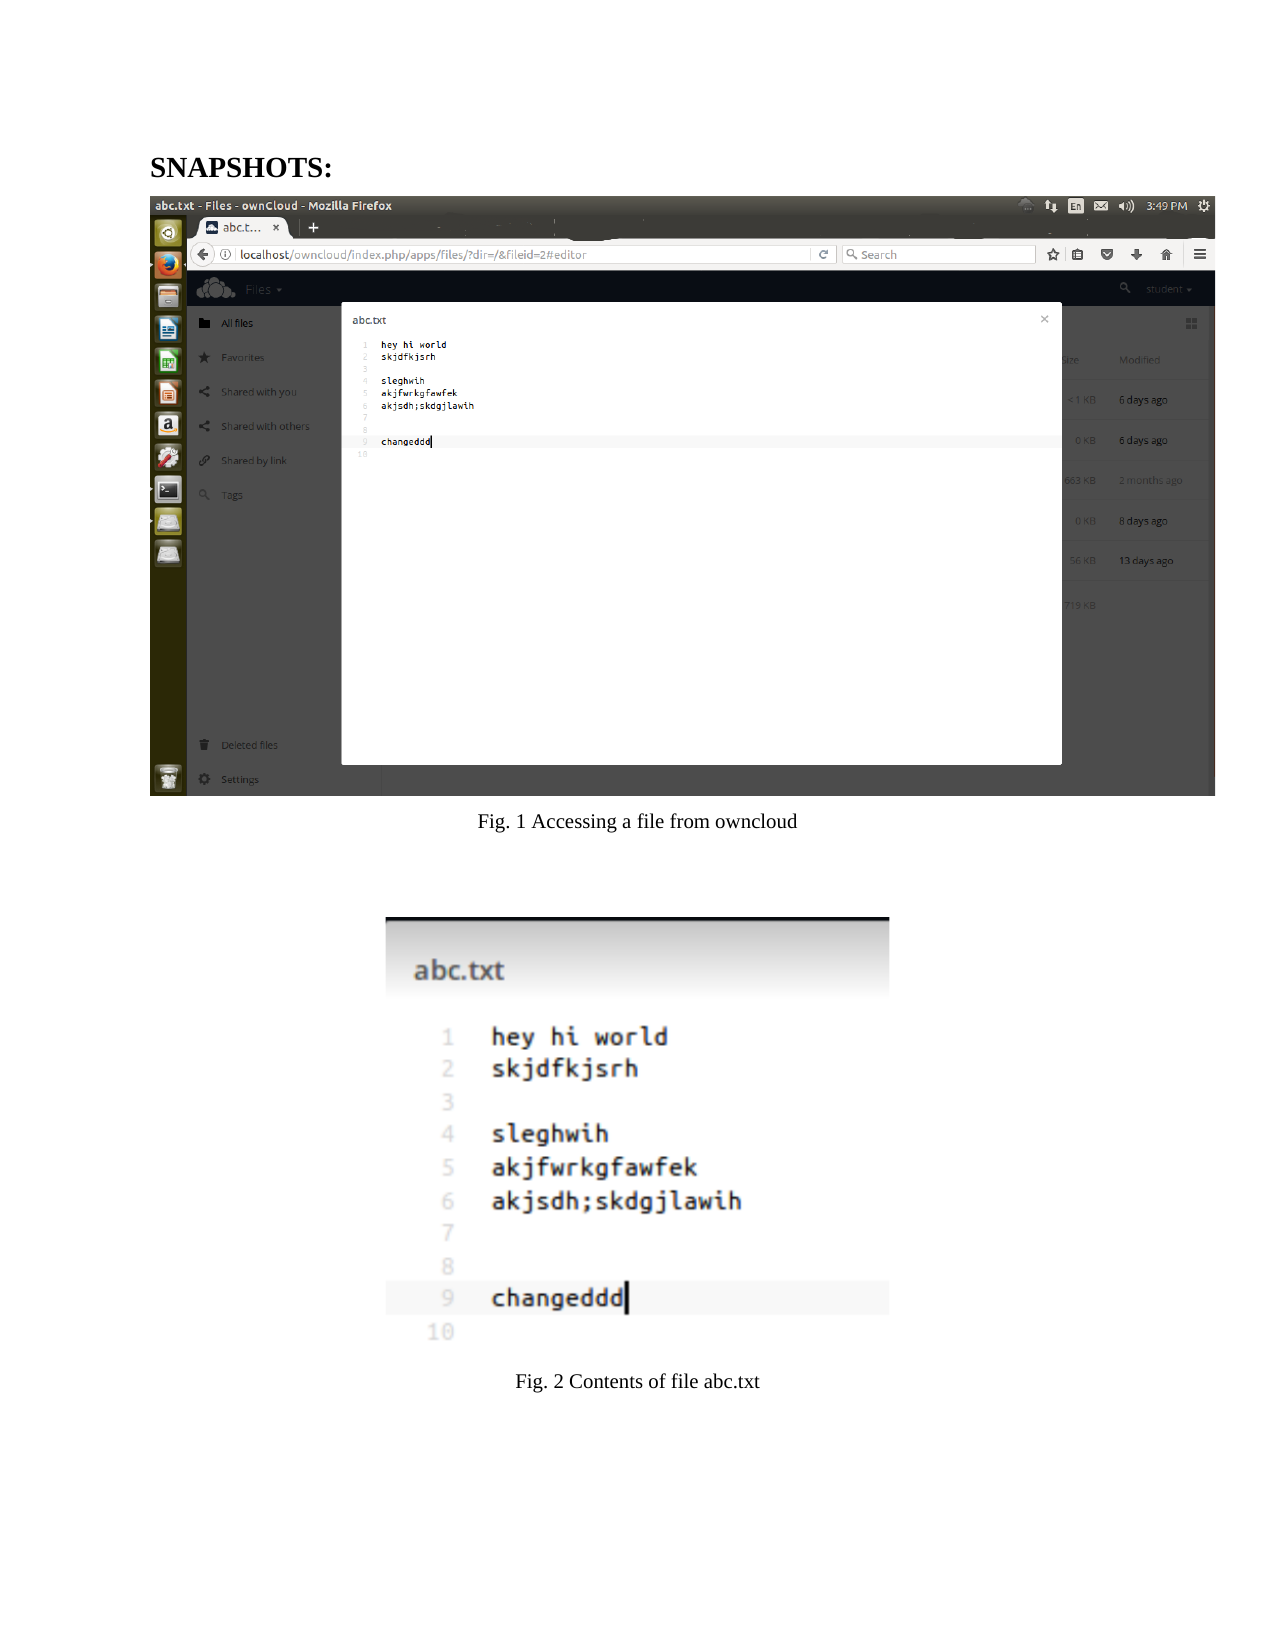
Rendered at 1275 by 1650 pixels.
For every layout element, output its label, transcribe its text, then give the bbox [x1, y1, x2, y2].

text SNAPSHOTS: [150, 150, 1125, 196]
picture [385, 917, 890, 1356]
text Fig. 2 Contents of file abc.txt [150, 1369, 1125, 1393]
picture [150, 196, 1216, 796]
text Fig. 1 Accessing a file from owncloud [150, 809, 1125, 833]
